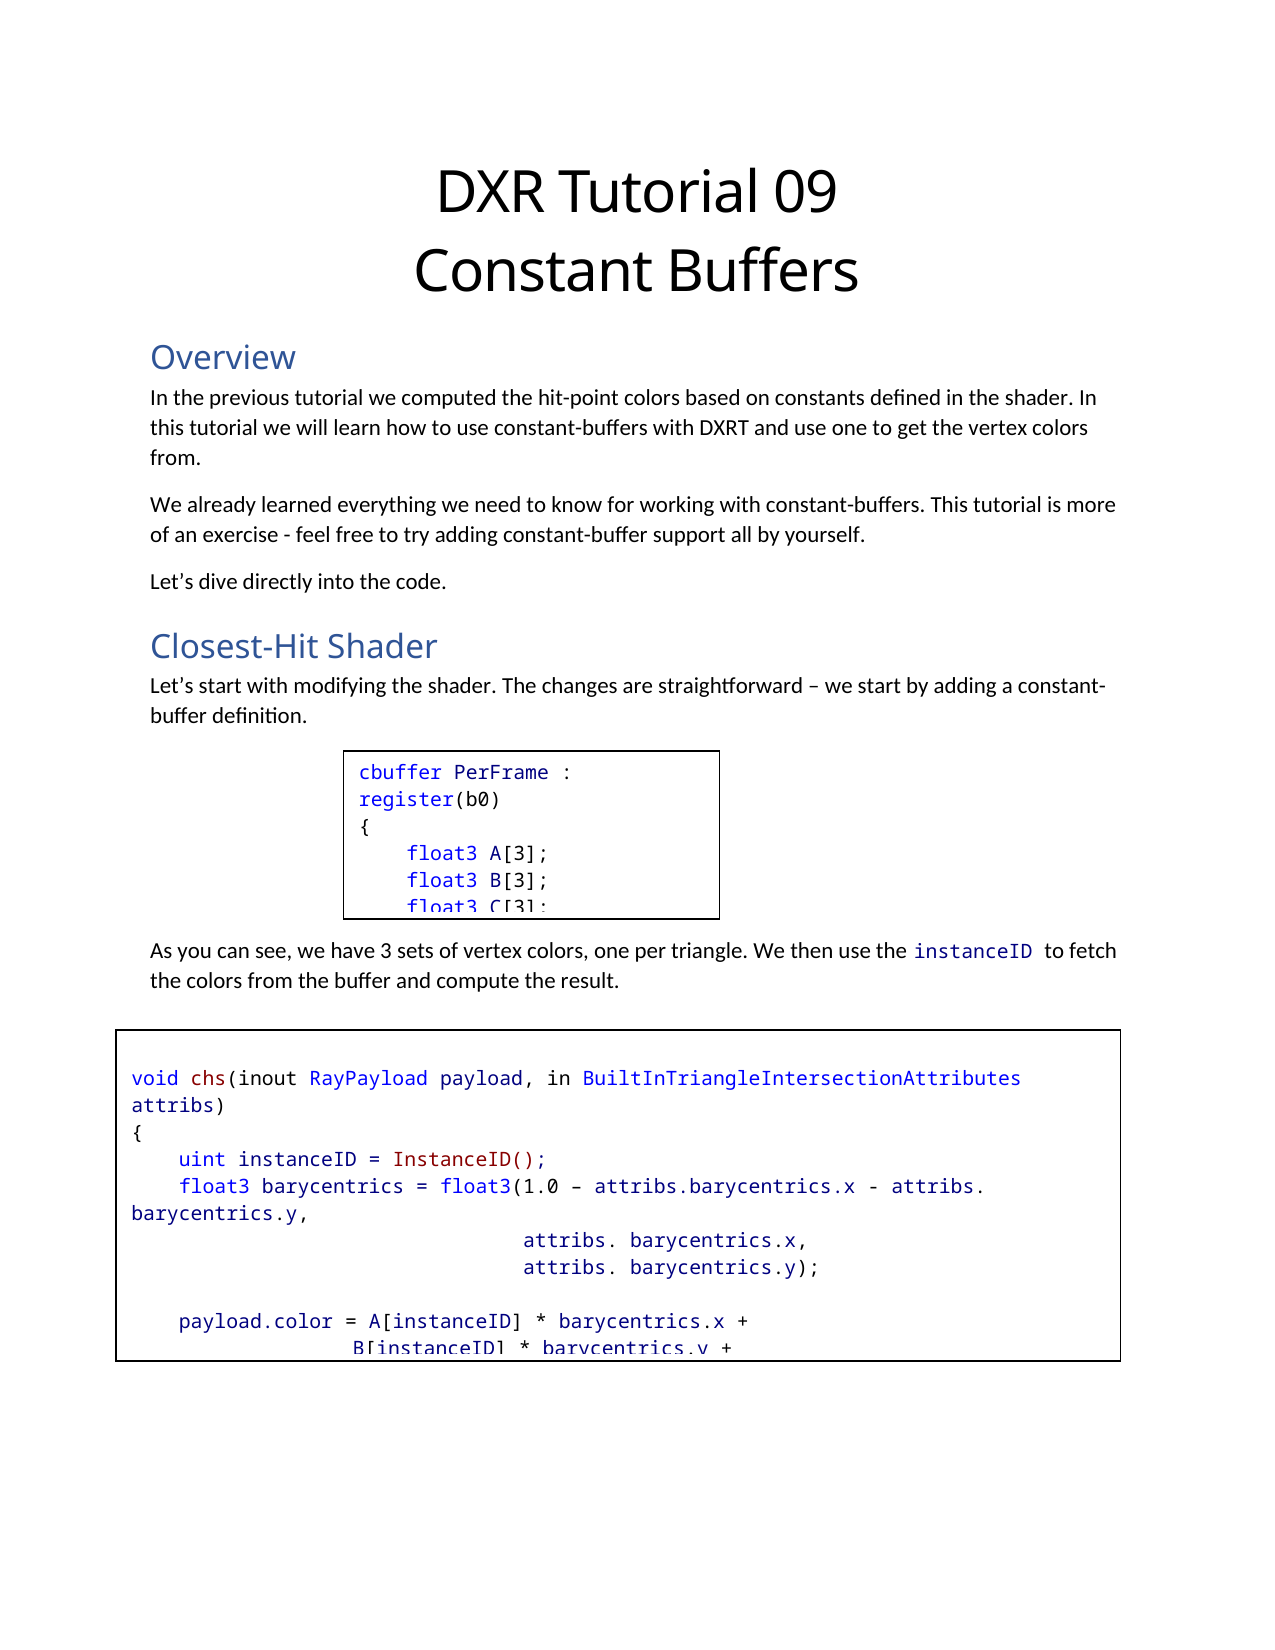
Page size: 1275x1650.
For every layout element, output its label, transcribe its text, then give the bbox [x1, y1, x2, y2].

text In the previous tutorial we computed the hit-point colors based on constants defined in the shader. In this tutorial we will learn how to use constant-buffers with DXRT and use one to get the vertex colors from. [150, 383, 1125, 471]
text As you can see, we have 3 sets of vertex colors, one per triangle. We then use the instanceID to fetch the colors from the buffer and compute the result. [150, 936, 1125, 994]
text We already learned everything we need to know for working with constant-buffers. This tutorial is more of an exercise - feel free to try adding constant-buffer support all by yourself. [150, 490, 1125, 548]
title DXR Tutorial 09 [150, 150, 1125, 229]
text Let’s dive directly into the code. [150, 567, 1125, 595]
subtitle Closest-Hit Shader [150, 622, 1125, 668]
text Let’s start with modifying the shader. The changes are straightforward – we start by adding a constant-buffer definition. [150, 671, 1125, 730]
title Constant Buffers [150, 229, 1125, 309]
subtitle Overview [150, 334, 1125, 379]
